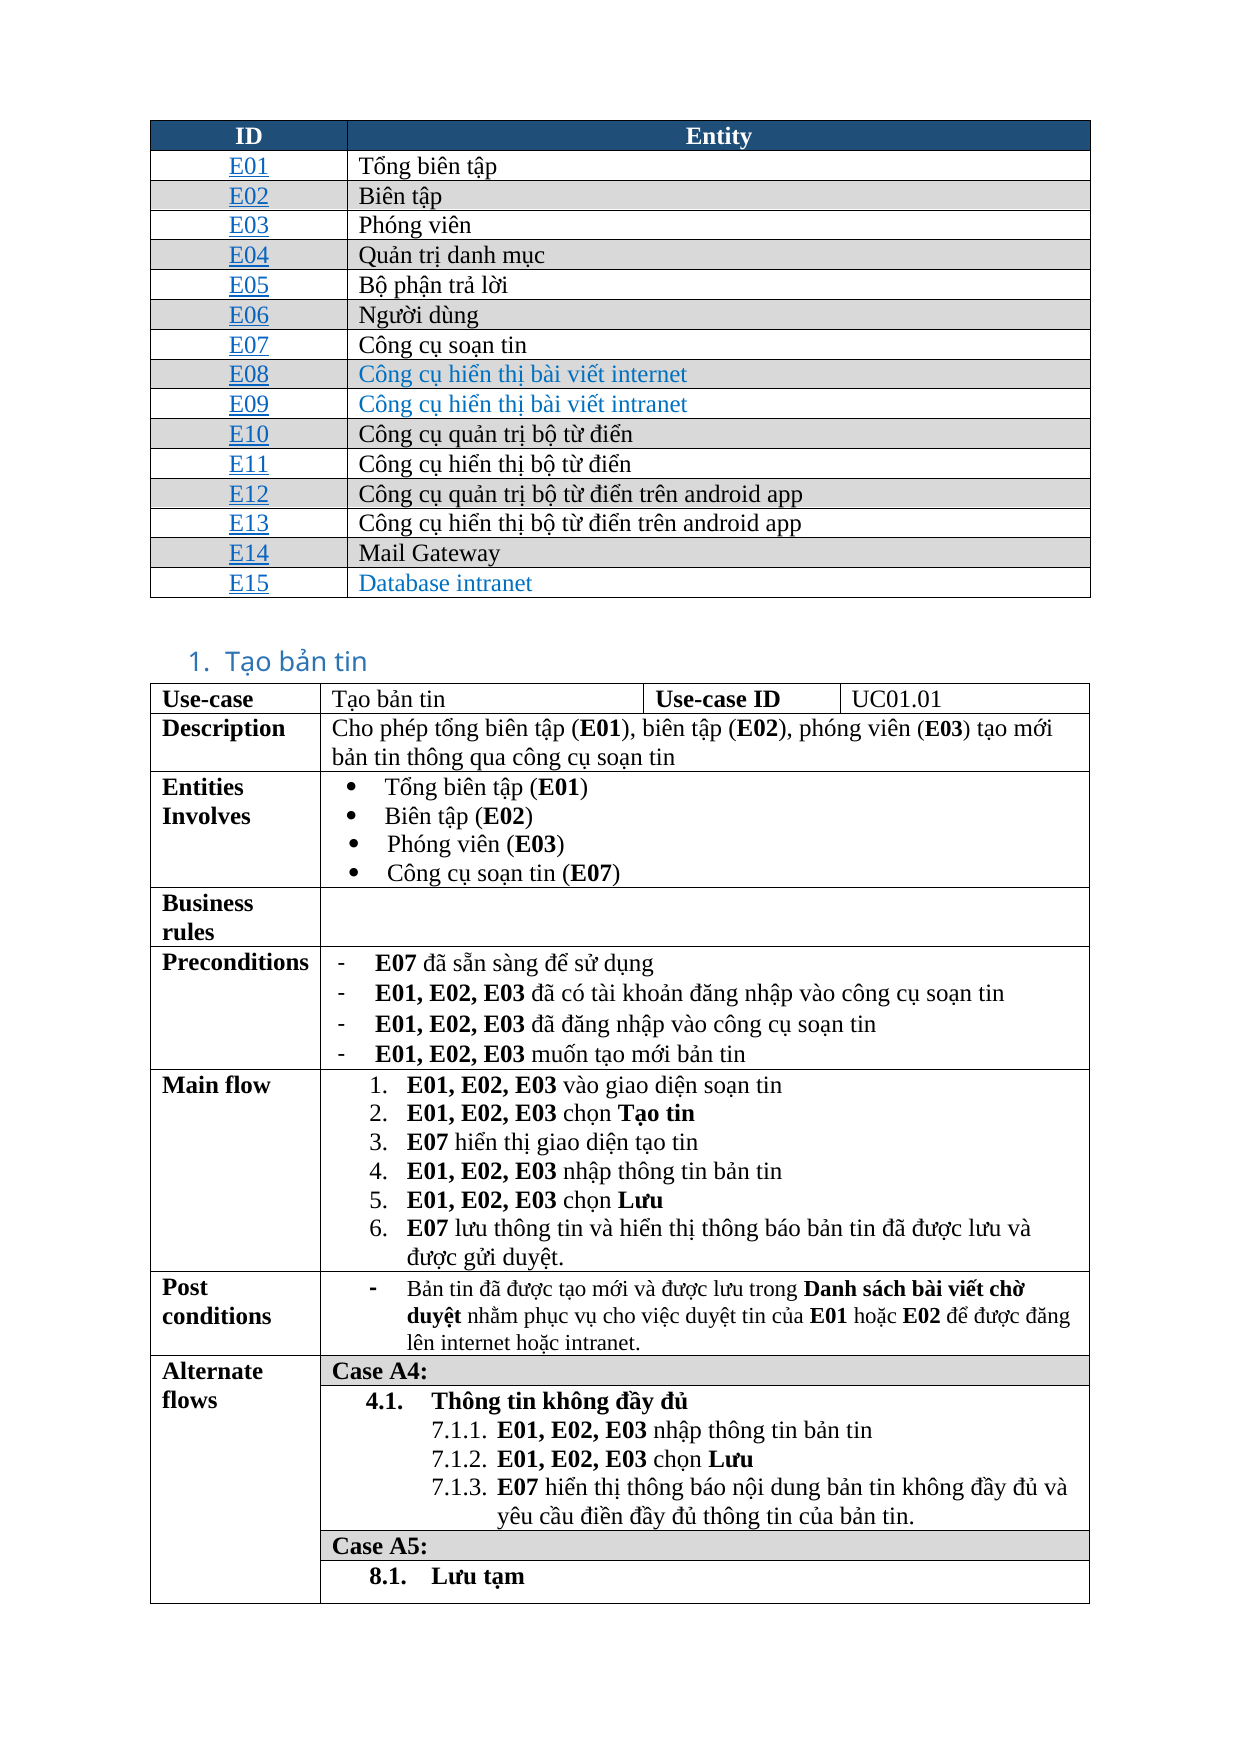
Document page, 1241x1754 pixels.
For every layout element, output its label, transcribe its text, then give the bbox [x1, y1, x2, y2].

table_cell Công cụ soạn tin [348, 330, 1090, 358]
table_cell E06 [151, 300, 347, 329]
table_cell Bản tin đã được tạo mới và được lưu trong Danh sách bài viết chờ duyệt nhằm phục vụ cho việc duyệt tin của E01 hoặc E02 để được đăng lên internet hoặc intranet. [321, 1272, 1089, 1355]
table_cell E12 [151, 479, 347, 507]
table_cell E10 [151, 419, 347, 448]
table_header Use-case [151, 684, 320, 712]
table_cell [321, 888, 1089, 946]
table_cell Tổng biên tập [348, 151, 1090, 180]
table_cell E15 [151, 568, 347, 597]
table_cell Người dùng [348, 300, 1090, 329]
table_cell E01, E02, E03 vào giao diện soạn tin E01, E02, E03 chọn Tạo tin E07 hiển thị giao diện tạo tin E01, E02, E03 nhập thông tin bản tin E01, E02, E03 chọn Lưu E07 lưu thông tin và hiển thị thông báo bản tin đã được lưu và được gửi duyệt. [321, 1070, 1089, 1271]
table_cell Preconditions [151, 947, 320, 1069]
table_cell Tổng biên tập (E01) Biên tập (E02) Phóng viên (E03) Công cụ soạn tin (E07) [321, 772, 1089, 887]
subtitle Tạo bản tin [187, 643, 1090, 680]
table_cell E14 [151, 538, 347, 567]
table_cell Quản trị danh mục [348, 240, 1090, 269]
table_cell Database intranet [348, 568, 1090, 597]
table_cell E07 [151, 330, 347, 358]
table_cell E02 [151, 181, 347, 209]
table_cell Công cụ hiển thị bài viết intranet [348, 389, 1090, 418]
table_cell Công cụ hiển thị bộ từ điển [348, 449, 1090, 478]
table_cell E13 [151, 509, 347, 537]
table_header ID [151, 121, 347, 150]
table_cell Thông tin không đầy đủ E01, E02, E03 nhập thông tin bản tin E01, E02, E03 chọn Lưu E07 hiển thị thông báo nội dung bản tin không đầy đủ và yêu cầu điền đầy đủ thông tin của bản tin. [321, 1386, 1089, 1530]
table_cell Biên tập [348, 181, 1090, 209]
table_cell E03 [151, 211, 347, 239]
table_header Entity [348, 121, 1090, 150]
table_header Tạo bản tin [321, 684, 643, 712]
table_cell Case A5: [321, 1531, 1089, 1560]
table_cell Cho phép tổng biên tập (E01), biên tập (E02), phóng viên (E03) tạo mới bản tin thông qua công cụ soạn tin [321, 714, 1089, 771]
table_cell Lưu tạm E01, E02, E03 chọn Lưu tạm E07 lưu thông tin và hiển thị thông báo nội dung bản tin đã được lưu tạm. [321, 1561, 1089, 1603]
table_cell Mail Gateway [348, 538, 1090, 567]
table_cell Main flow [151, 1070, 320, 1271]
table_cell Bộ phận trả lời [348, 270, 1090, 299]
table_header UC01.01 [841, 684, 1089, 712]
table_cell Business rules [151, 888, 320, 946]
table_cell Công cụ hiển thị bộ từ điển trên android app [348, 509, 1090, 537]
table_cell Công cụ quản trị bộ từ điển trên android app [348, 479, 1090, 507]
table_cell E11 [151, 449, 347, 478]
table_cell E08 [151, 360, 347, 388]
table_cell Alternate flows [151, 1356, 320, 1603]
table_cell E04 [151, 240, 347, 269]
table_cell Post conditions [151, 1272, 320, 1355]
table_cell E09 [151, 389, 347, 418]
table_cell E07 đã sẵn sàng để sử dụng E01, E02, E03 đã có tài khoản đăng nhập vào công cụ soạn tin E01, E02, E03 đã đăng nhập vào công cụ soạn tin E01, E02, E03 muốn tạo mới bản tin [321, 947, 1089, 1069]
table_cell E05 [151, 270, 347, 299]
table_cell Case A4: [321, 1356, 1089, 1385]
table_cell Công cụ quản trị bộ từ điển [348, 419, 1090, 448]
table_cell E01 [151, 151, 347, 180]
table_cell Phóng viên [348, 211, 1090, 239]
table_cell Công cụ hiển thị bài viết internet [348, 360, 1090, 388]
table_cell Entities Involves [151, 772, 320, 887]
table_header Use-case ID [644, 684, 840, 712]
table_cell Description [151, 714, 320, 771]
